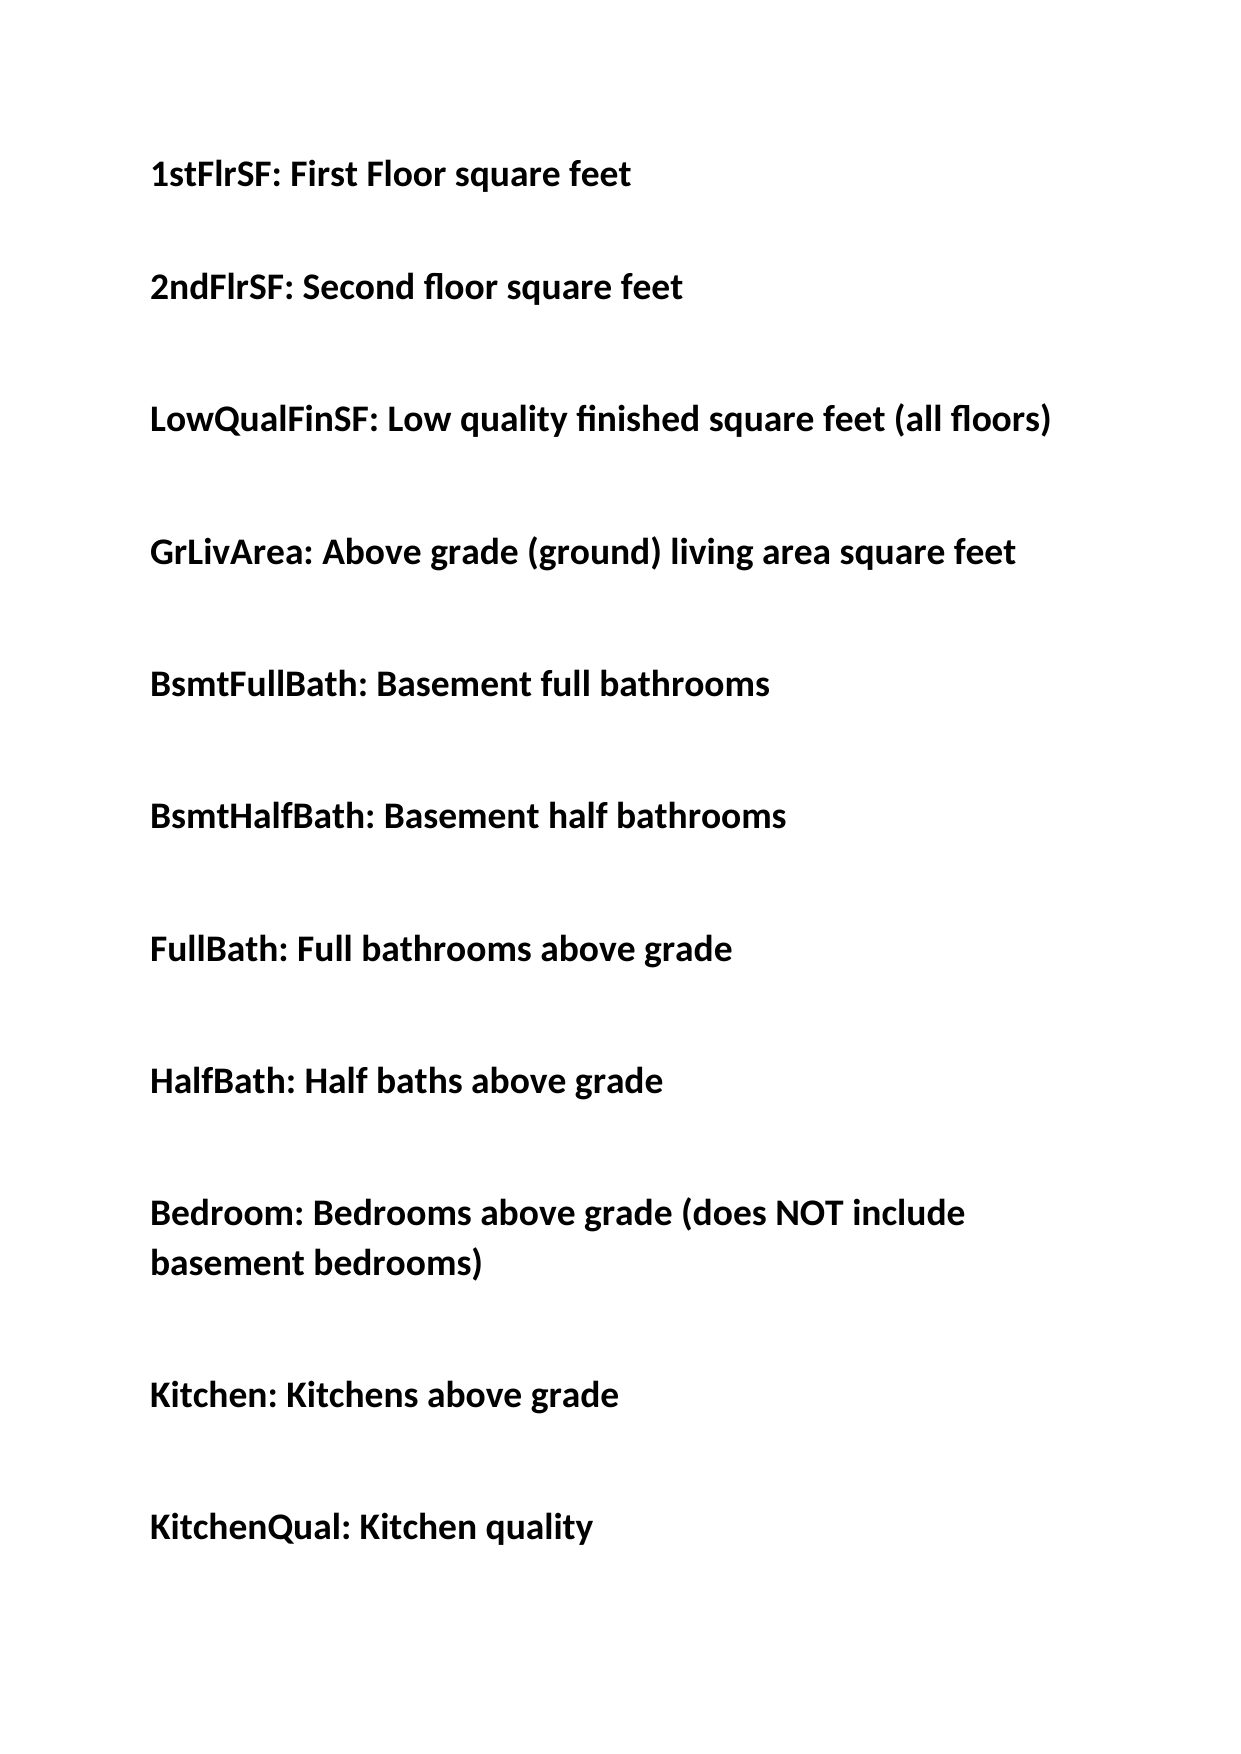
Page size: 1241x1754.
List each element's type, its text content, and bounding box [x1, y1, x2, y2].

text Kitchen: Kitchens above grade [150, 1371, 1090, 1417]
text HalfBath: Half baths above grade [150, 1057, 1090, 1103]
text 1stFlrSF: First Floor square feet [150, 150, 1090, 196]
text LowQualFinSF: Low quality finished square feet (all floors) [150, 395, 1090, 441]
text FullBath: Full bathrooms above grade [150, 924, 1090, 970]
text 2ndFlrSF: Second floor square feet [150, 263, 1090, 309]
text BsmtFullBath: Basement full bathrooms [150, 660, 1090, 706]
text BsmtHalfBath: Basement half bathrooms [150, 792, 1090, 838]
text KitchenQual: Kitchen quality [150, 1503, 1090, 1549]
text Bedroom: Bedrooms above grade (does NOT include basement bedrooms) [150, 1189, 1090, 1284]
text GrLivArea: Above grade (ground) living area square feet [150, 528, 1090, 573]
